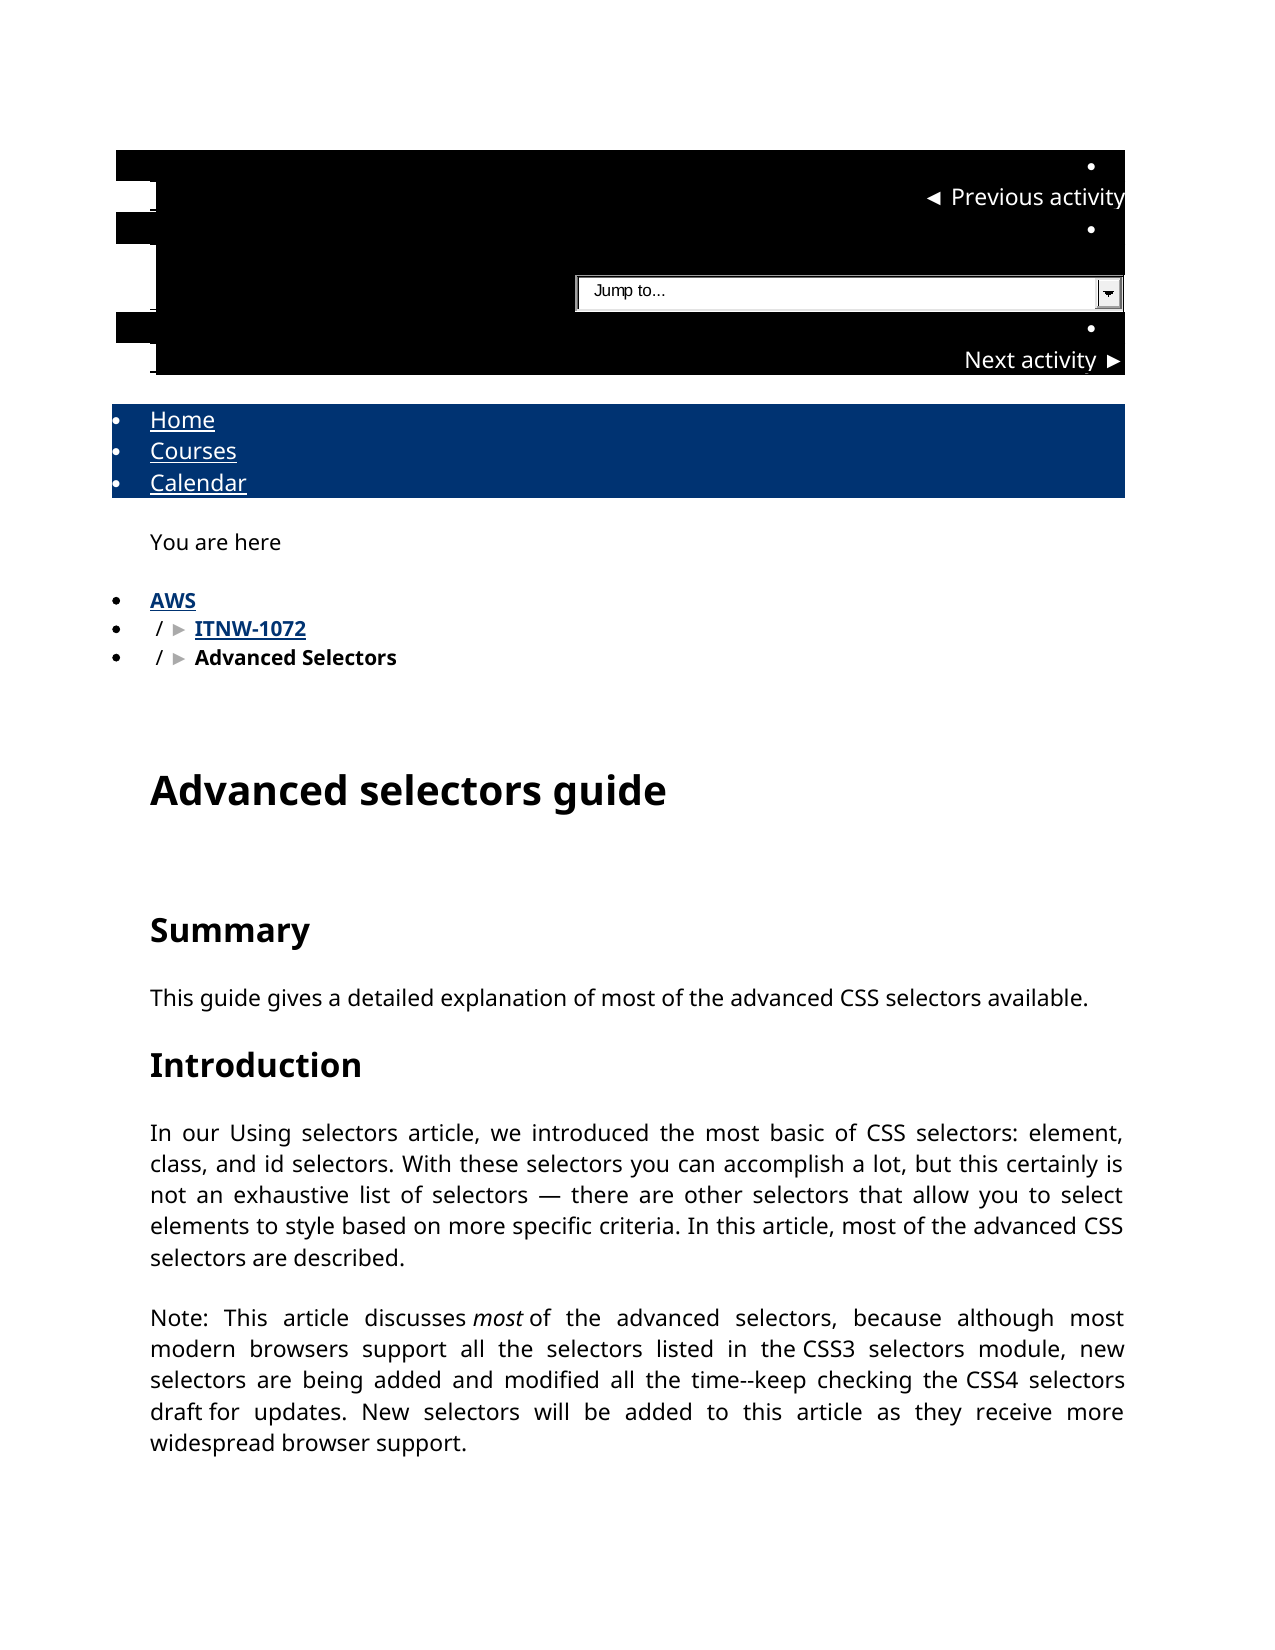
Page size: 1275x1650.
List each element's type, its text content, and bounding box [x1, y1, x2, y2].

text Introduction [150, 1042, 1125, 1087]
text In our Using selectors article, we introduced the most basic of CSS selectors: element, class, and id selectors. With these selectors you can accomplish a lot, but this certainly is not an exhaustive list of selectors — there are other selectors that allow you to select elements to style based on more specific criteria. In this article, most of the advanced CSS selectors are described. [150, 1117, 1125, 1273]
list Home [112, 404, 1125, 435]
text This guide gives a detailed explanation of most of the advanced CSS selectors available. [150, 982, 1125, 1013]
list / ► Advanced Selectors [112, 643, 1125, 671]
list Courses [112, 435, 1125, 466]
list / ► ITNW-1072 [112, 614, 1125, 643]
text Summary [150, 907, 1125, 952]
list Calendar [112, 466, 1125, 498]
text Next activity ► [156, 344, 1125, 371]
text ◄ Previous activity [156, 182, 1125, 209]
text Advanced selectors guide [150, 762, 1125, 817]
text You are here [150, 527, 1125, 557]
list AWS [112, 586, 1125, 614]
text Note: This article discusses most of the advanced selectors, because although most modern browsers support all the selectors listed in the CSS3 selectors module, new selectors are being added and modified all the time--keep checking the CSS4 selectors draft for updates. New selectors will be added to this article as they receive more widespread browser support. [150, 1302, 1125, 1458]
